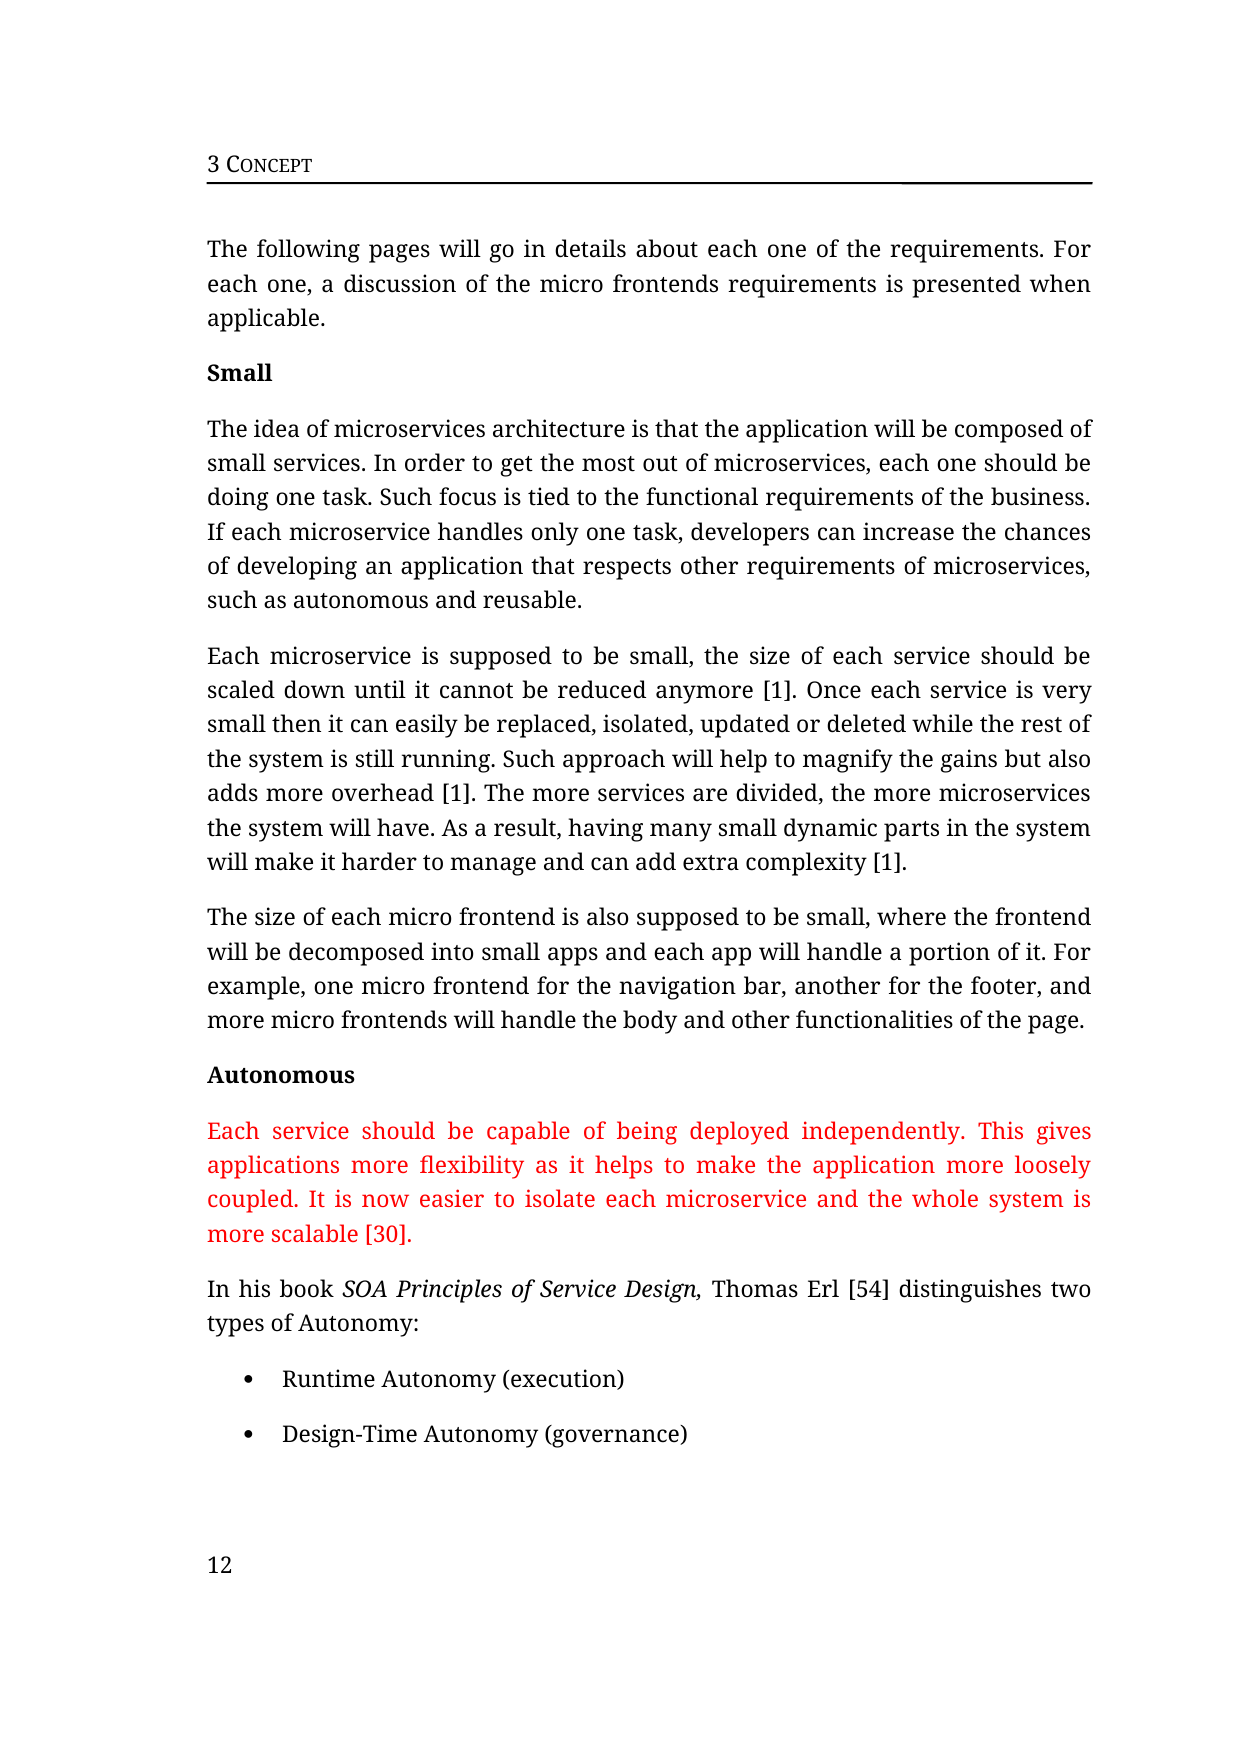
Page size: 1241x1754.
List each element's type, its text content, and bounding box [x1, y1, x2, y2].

text Each service should be capable of being deployed independently. This gives applications more flexibility as it helps to make the application more loosely coupled. It is now easier to isolate each microservice and the whole system is more scalable [30]. [207, 1114, 1092, 1249]
text The idea of microservices architecture is that the application will be composed of small services. In order to get the most out of microservices, each one should be doing one task. Such focus is tied to the functional requirements of the business. If each microservice handles only one task, developers can increase the chances of developing an application that respects other requirements of microservices, such as autonomous and reusable. [207, 412, 1092, 616]
text In his book SOA Principles of Service Design, Thomas Erl [54] distinguishes two types of Autonomy: [207, 1273, 1092, 1338]
text The following pages will go in details about each one of the requirements. For each one, a discussion of the micro frontends requirements is presented when applicable. [207, 233, 1092, 333]
text Autonomous [207, 1059, 1092, 1091]
text The size of each micro frontend is also supposed to be small, where the frontend will be decomposed into small apps and each app will handle a portion of it. For example, one micro frontend for the navigation bar, another for the footer, and more micro frontends will handle the body and other functionalities of the page. [207, 901, 1092, 1035]
text Each microservice is supposed to be small, the size of each service should be scaled down until it cannot be reduced anymore [1]. Once each service is very small then it can easily be replaced, isolated, updated or deleted while the rest of the system is still running. Such approach will help to magnify the gains but also adds more overhead [1]. The more services are divided, the more microservices the system will have. As a result, having many small dynamic parts in the system will make it harder to manage and can add extra complexity [1]. [207, 639, 1092, 877]
text Small [207, 357, 1092, 388]
list Design-Time Autonomy (governance) [244, 1418, 1092, 1449]
list Runtime Autonomy (execution) [244, 1362, 1092, 1394]
